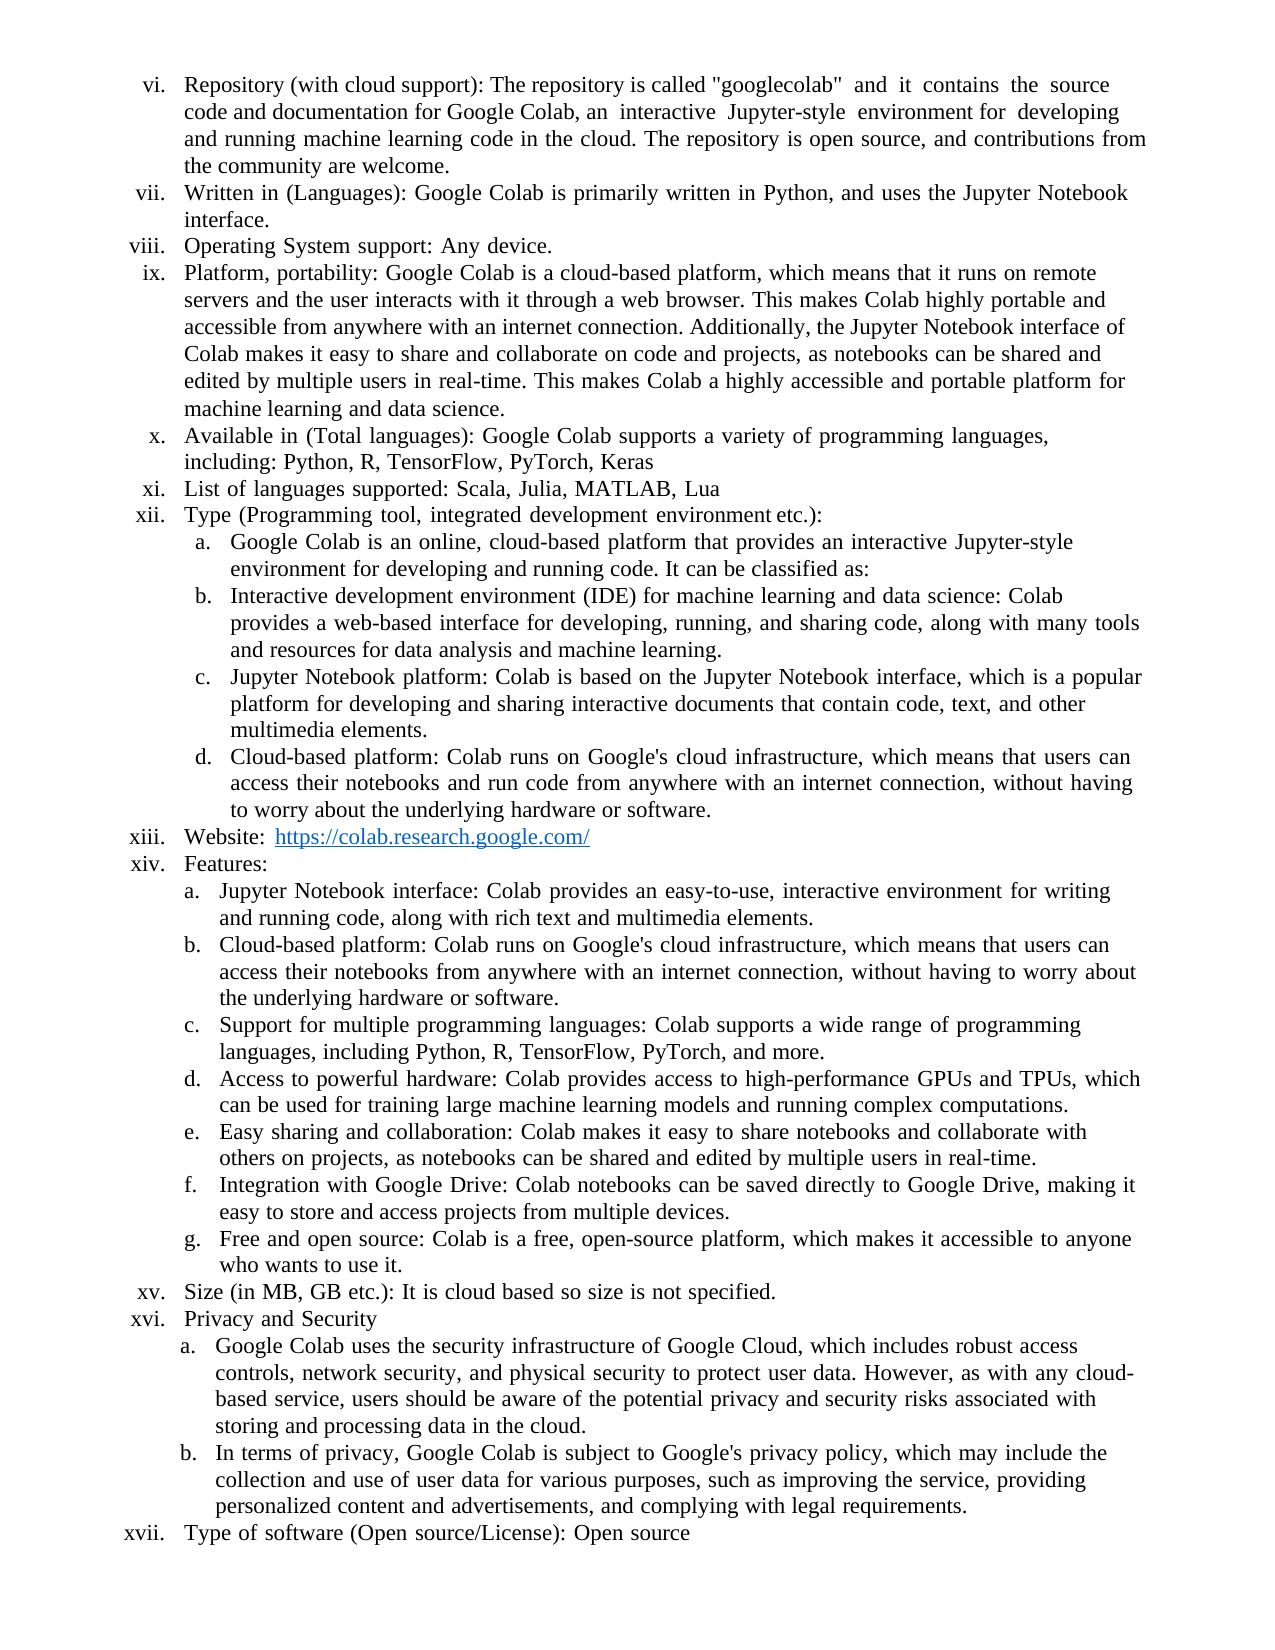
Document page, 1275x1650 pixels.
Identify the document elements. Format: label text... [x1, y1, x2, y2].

list Cloud-based platform: Colab runs on Google's cloud infrastructure, which means that users can access their notebooks and run code from anywhere with an internet connection, without having to worry about the underlying hardware or software. [195, 743, 1133, 822]
list Size (in MB, GB etc.): It is cloud based so size is not specified. [137, 1278, 1164, 1305]
list Type of software (Open source/License): Open source [123, 1519, 1164, 1545]
list Integration with Google Drive: Colab notebooks can be saved directly to Google Drive, making it easy to store and access projects from multiple devices. [184, 1172, 1138, 1224]
list Website: https://colab.research.google.com/ [129, 823, 1164, 849]
list Support for multiple programming languages: Colab supports a wide range of programming languages, including Python, R, TensorFlow, PyTorch, and more. [184, 1011, 1083, 1064]
list Easy sharing and collaboration: Colab makes it easy to share notebooks and collaborate with others on projects, as notebooks can be shared and edited by multiple users in real-time. [184, 1118, 1089, 1171]
list Free and open source: Colab is a free, open-source platform, which makes it accessible to anyone who wants to use it. [184, 1225, 1134, 1278]
list Google Colab is an online, cloud-based platform that provides an interactive Jupyter-style environment for developing and running code. It can be classified as: [195, 528, 1075, 581]
list Type (Programming tool, integrated development environment etc.): [135, 501, 1164, 528]
list List of languages supported: Scala, Julia, MATLAB, Lua [142, 475, 1164, 501]
list Privacy and Security [130, 1305, 1164, 1332]
list Jupyter Notebook platform: Colab is based on the Jupyter Notebook interface, which is a popular platform for developing and sharing interactive documents that contain code, text, and other multimedia elements. [195, 663, 1144, 743]
list Operating System support: Any device. [129, 232, 1164, 259]
list Access to powerful hardware: Colab provides access to high-performance GPUs and TPUs, which can be used for training large machine learning models and running complex computations. [184, 1064, 1143, 1117]
list Written in (Languages): Google Colab is primarily written in Python, and uses the Jupyter Notebook interface. [135, 179, 1130, 232]
list Platform, portability: Google Colab is a cloud-based platform, which means that it runs on remote servers and the user interacts with it through a web browser. This makes Colab highly portable and accessible from anywhere with an internet connection. Additionally, the Jupyter Notebook interface of Colab makes it easy to share and collaborate on code and projects, as notebooks can be shared and edited by multiple users in real-time. This makes Colab a highly accessible and portable platform for machine learning and data science. [142, 259, 1148, 421]
list Available in (Total languages): Google Colab supports a variety of programming languages, including: Python, R, TensorFlow, PyTorch, Keras [149, 422, 1051, 474]
list Interactive development environment (IDE) for machine learning and data science: Colab provides a web-based interface for developing, running, and sharing code, along with many tools and resources for data analysis and machine learning. [195, 582, 1141, 662]
list Cloud-based platform: Colab runs on Google's cloud infrastructure, which means that users can access their notebooks from anywhere with an internet connection, without having to worry about the underlying hardware or software. [184, 931, 1138, 1011]
list Repository (with cloud support): The repository is called "googlecolab" and it contains the source code and documentation for Google Colab, an interactive Jupyter-style environment for developing and running machine learning code in the cloud. The repository is open source, and contributions from the community are welcome. [142, 71, 1148, 178]
list Features: [130, 850, 1164, 876]
list In terms of privacy, Google Colab is subject to Google's privacy policy, which may include the collection and use of user data for various purposes, such as improving the service, providing personalized content and advertisements, and complying with legal requirements. [180, 1439, 1109, 1518]
list Jupyter Notebook interface: Colab provides an easy-to-use, interactive environment for writing and running code, along with rich text and multimedia elements. [184, 877, 1113, 930]
list Google Colab uses the security infrastructure of Google Cloud, which includes robust access controls, network security, and physical security to protect user data. However, as with any cloud- based service, users should be aware of the potential privacy and security risks associated with storing and processing data in the cloud. [180, 1332, 1137, 1438]
